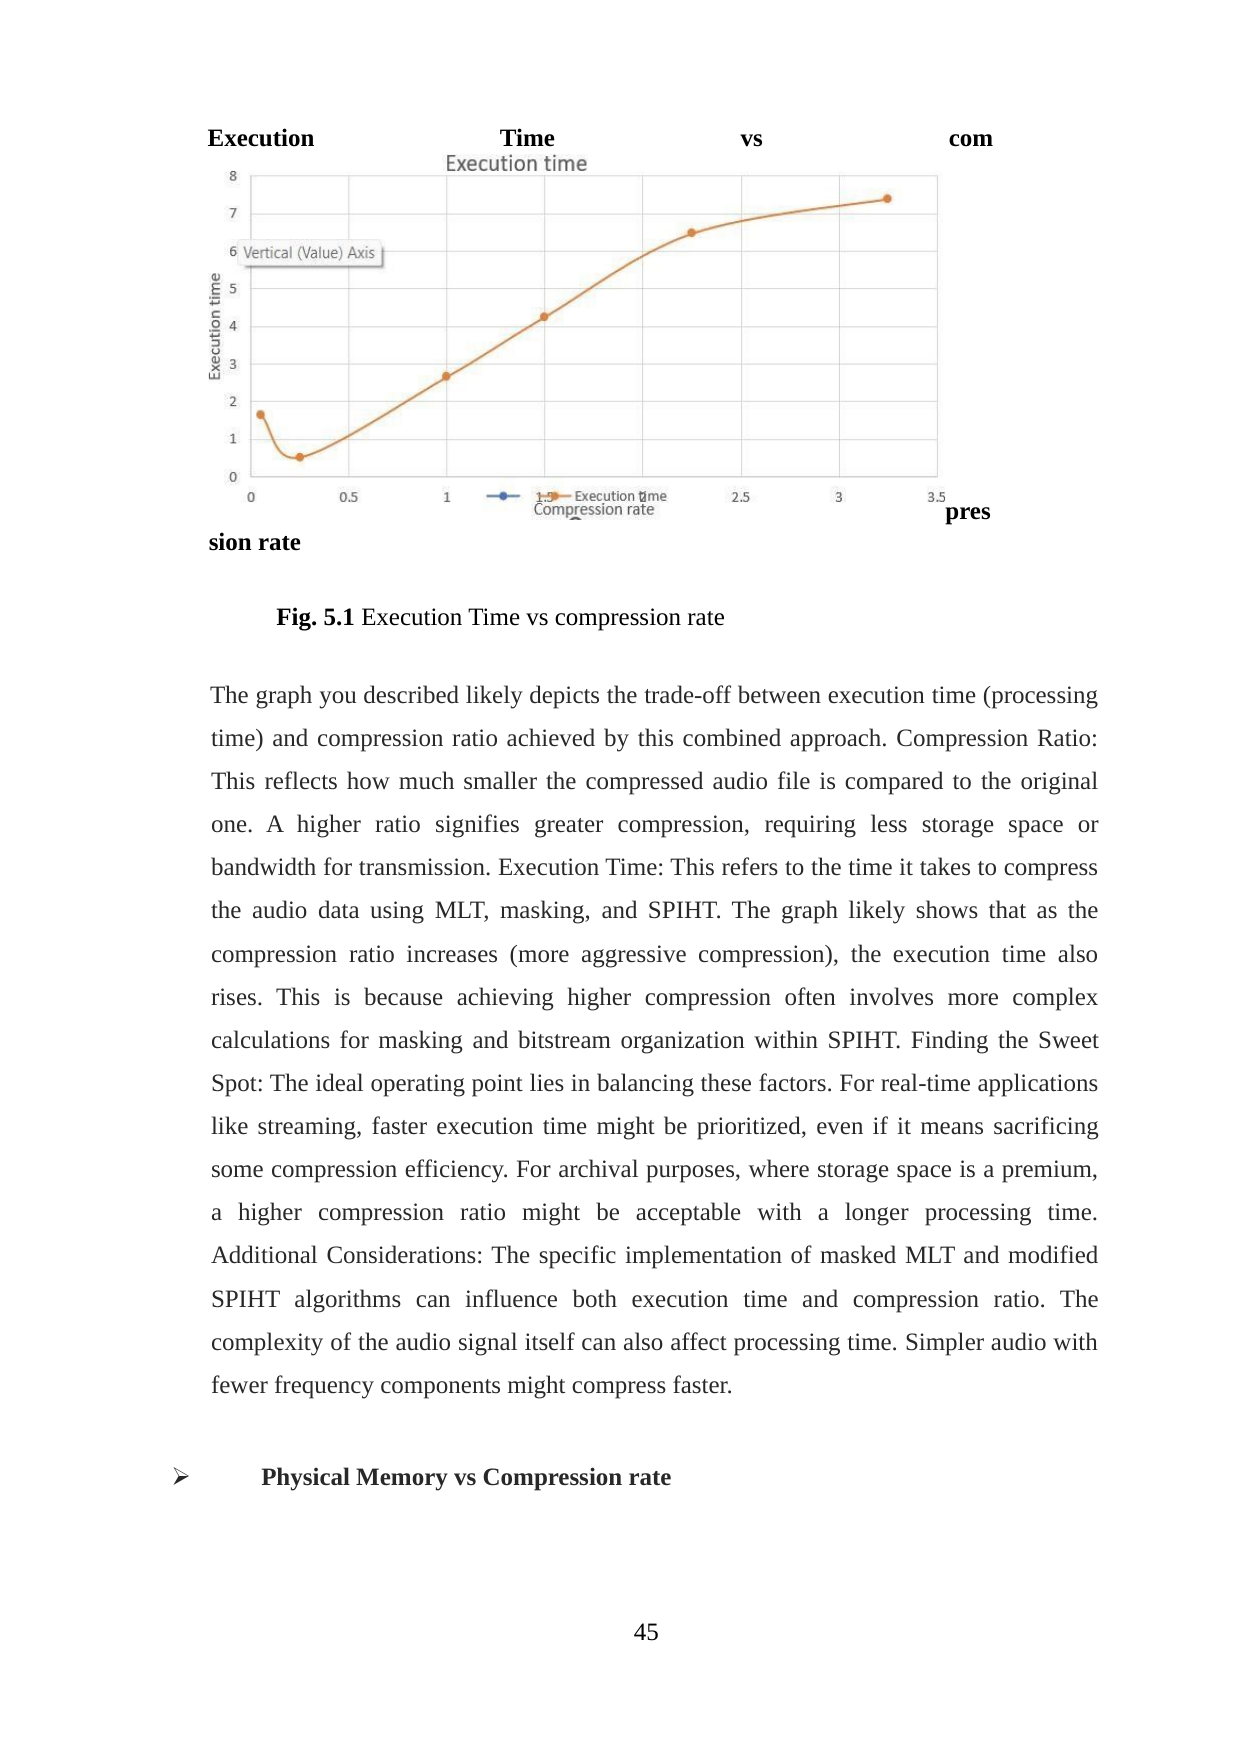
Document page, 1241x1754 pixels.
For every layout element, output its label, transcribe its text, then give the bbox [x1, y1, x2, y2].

text The graph you described likely depicts the trade-off between execution time (processing time) and compression ratio achieved by this combined approach. Compression Ratio: This reflects how much smaller the compressed audio file is compared to the original one. A higher ratio signifies greater compression, requiring less storage space or bandwidth for transmission. Execution Time: This refers to the time it takes to compress the audio data using MLT, masking, and SPIHT. The graph likely shows that as the compression ratio increases (more aggressive compression), the execution time also rises. This is because achieving higher compression often involves more complex calculations for masking and bitstream organization within SPIHT. Finding the Sweet Spot: The ideal operating point lies in balancing these factors. For real-time applications like streaming, faster execution time might be prioritized, even if it means sacrificing some compression efficiency. For archival purposes, where storage space is a premium, a higher compression ratio might be acceptable with a longer processing time. Additional Considerations: The specific implementation of masked MLT and modified SPIHT algorithms can influence both execution time and compression ratio. The complexity of the audio signal itself can also affect processing time. Simpler audio with fewer frequency components might compress faster. [210, 680, 1099, 1399]
picture [208, 154, 946, 520]
list Physical Memory vs Compression rate [171, 1462, 1117, 1491]
text Fig. 5.1 Execution Time vs compression rate [276, 602, 1099, 631]
